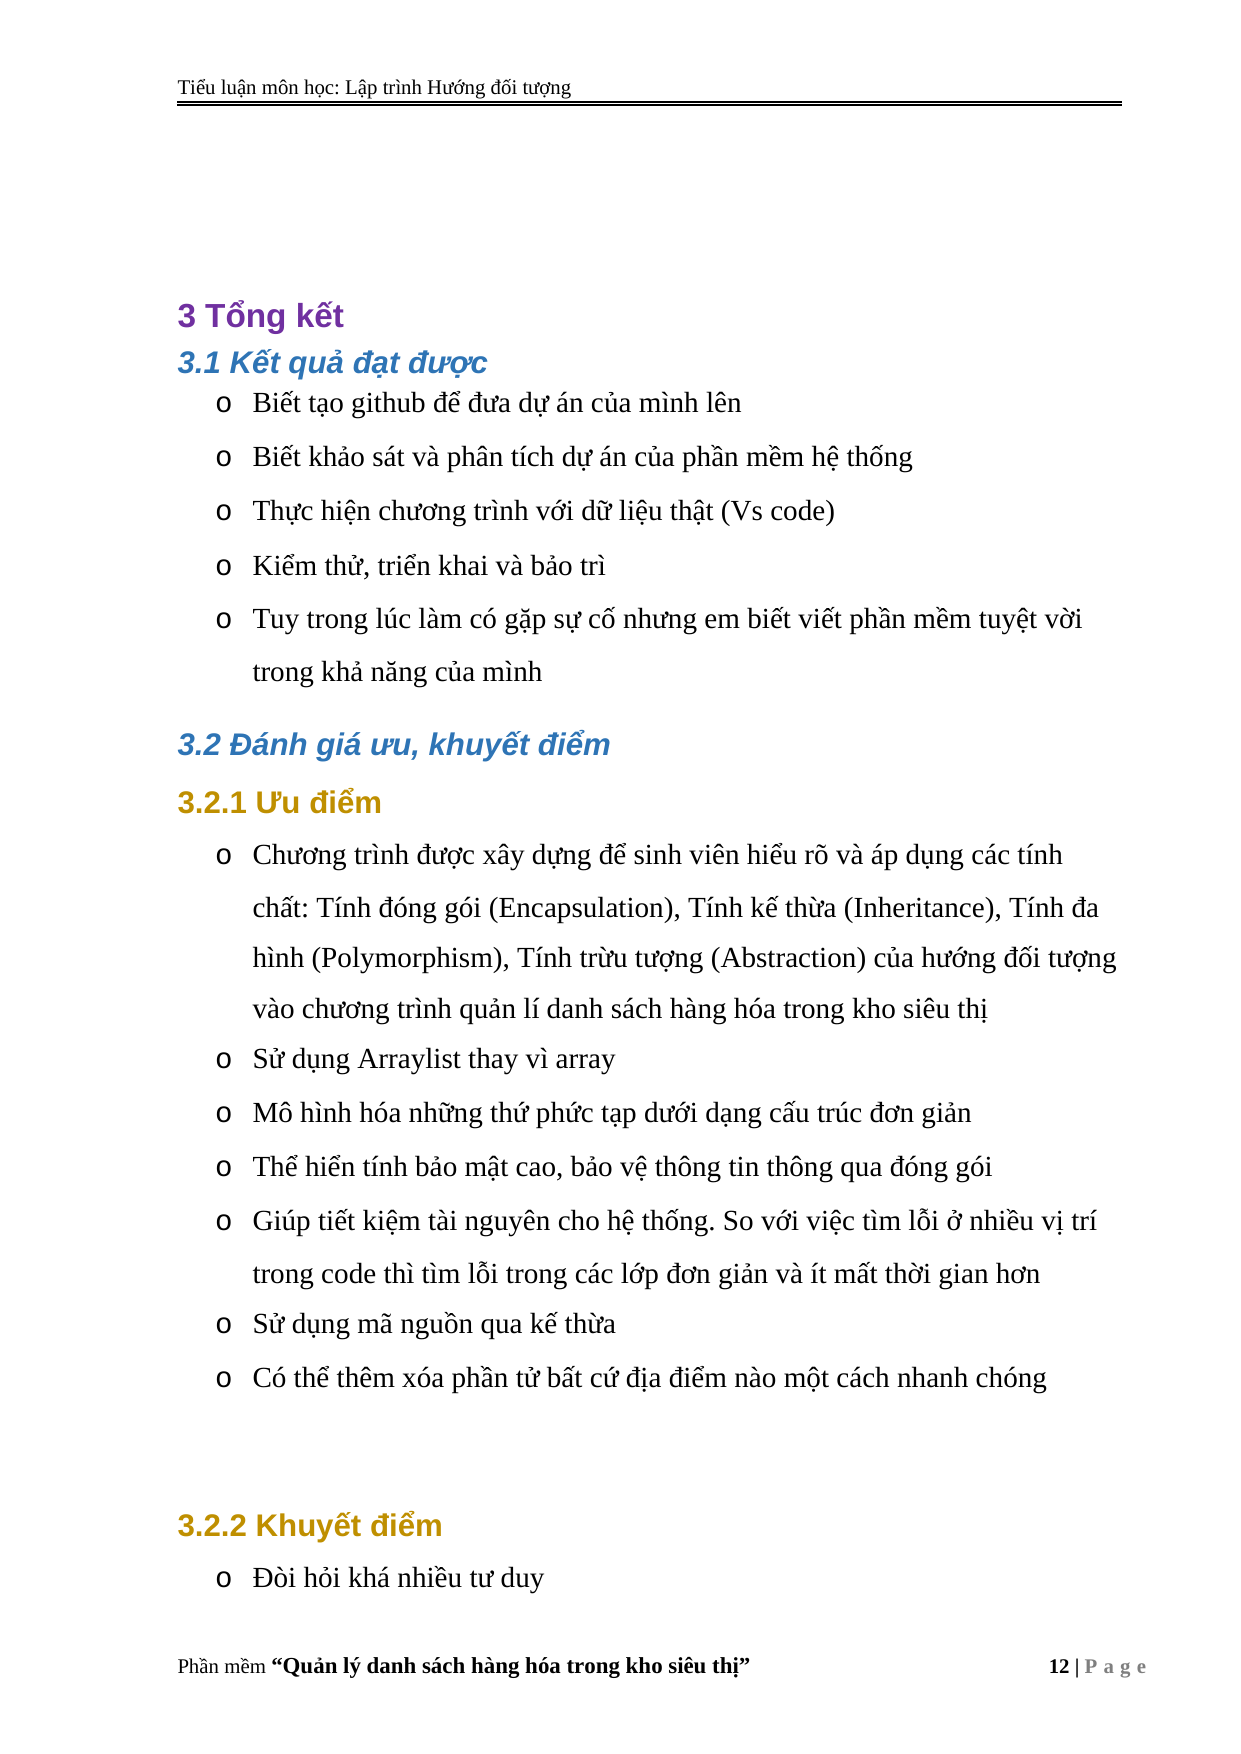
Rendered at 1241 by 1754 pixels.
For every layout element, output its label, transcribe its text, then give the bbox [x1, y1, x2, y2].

subtitle Tổng kết [177, 296, 1122, 334]
list Thực hiện chương trình với dữ liệu thật (Vs code) [215, 493, 1122, 529]
list Biết khảo sát và phân tích dự án của phần mềm hệ thống [215, 439, 1122, 476]
list Sử dụng mã nguồn qua kế thừa [215, 1307, 1122, 1343]
list Kiểm thử, triển khai và bảo trì [215, 548, 1122, 584]
list Thể hiển tính bảo mật cao, bảo vệ thông tin thông qua đóng gói [215, 1149, 1122, 1185]
list Biết tạo github để đưa dự án của mình lên [215, 385, 1122, 421]
list Đòi hỏi khá nhiều tư duy [215, 1561, 1122, 1597]
subtitle Khuyết điểm [177, 1507, 1122, 1543]
subtitle Đánh giá ưu, khuyết điểm [177, 726, 1122, 762]
subtitle Kết quả đạt được [177, 344, 1122, 380]
list Giúp tiết kiệm tài nguyên cho hệ thống. So với việc tìm lỗi ở nhiều vị trí trong code thì tìm lỗi trong các lớp đơn giản và ít mất thời gian hơn [215, 1203, 1122, 1290]
subtitle Ưu điểm [177, 784, 1122, 819]
list Chương trình được xây dựng để sinh viên hiểu rõ và áp dụng các tính chất: Tính đóng gói (Encapsulation), Tính kế thừa (Inheritance), Tính đa hình (Polymorphism), Tính trừu tượng (Abstraction) của hướng đối tượng vào chương trình quản lí danh sách hàng hóa trong kho siêu thị [215, 837, 1122, 1024]
list Sử dụng Arraylist thay vì array [215, 1041, 1122, 1077]
list Tuy trong lúc làm có gặp sự cố nhưng em biết viết phần mềm tuyệt vời trong khả năng của mình [215, 602, 1122, 688]
list Mô hình hóa những thứ phức tạp dưới dạng cấu trúc đơn giản [215, 1095, 1122, 1131]
list Có thể thêm xóa phần tử bất cứ địa điểm nào một cách nhanh chóng [215, 1361, 1122, 1397]
